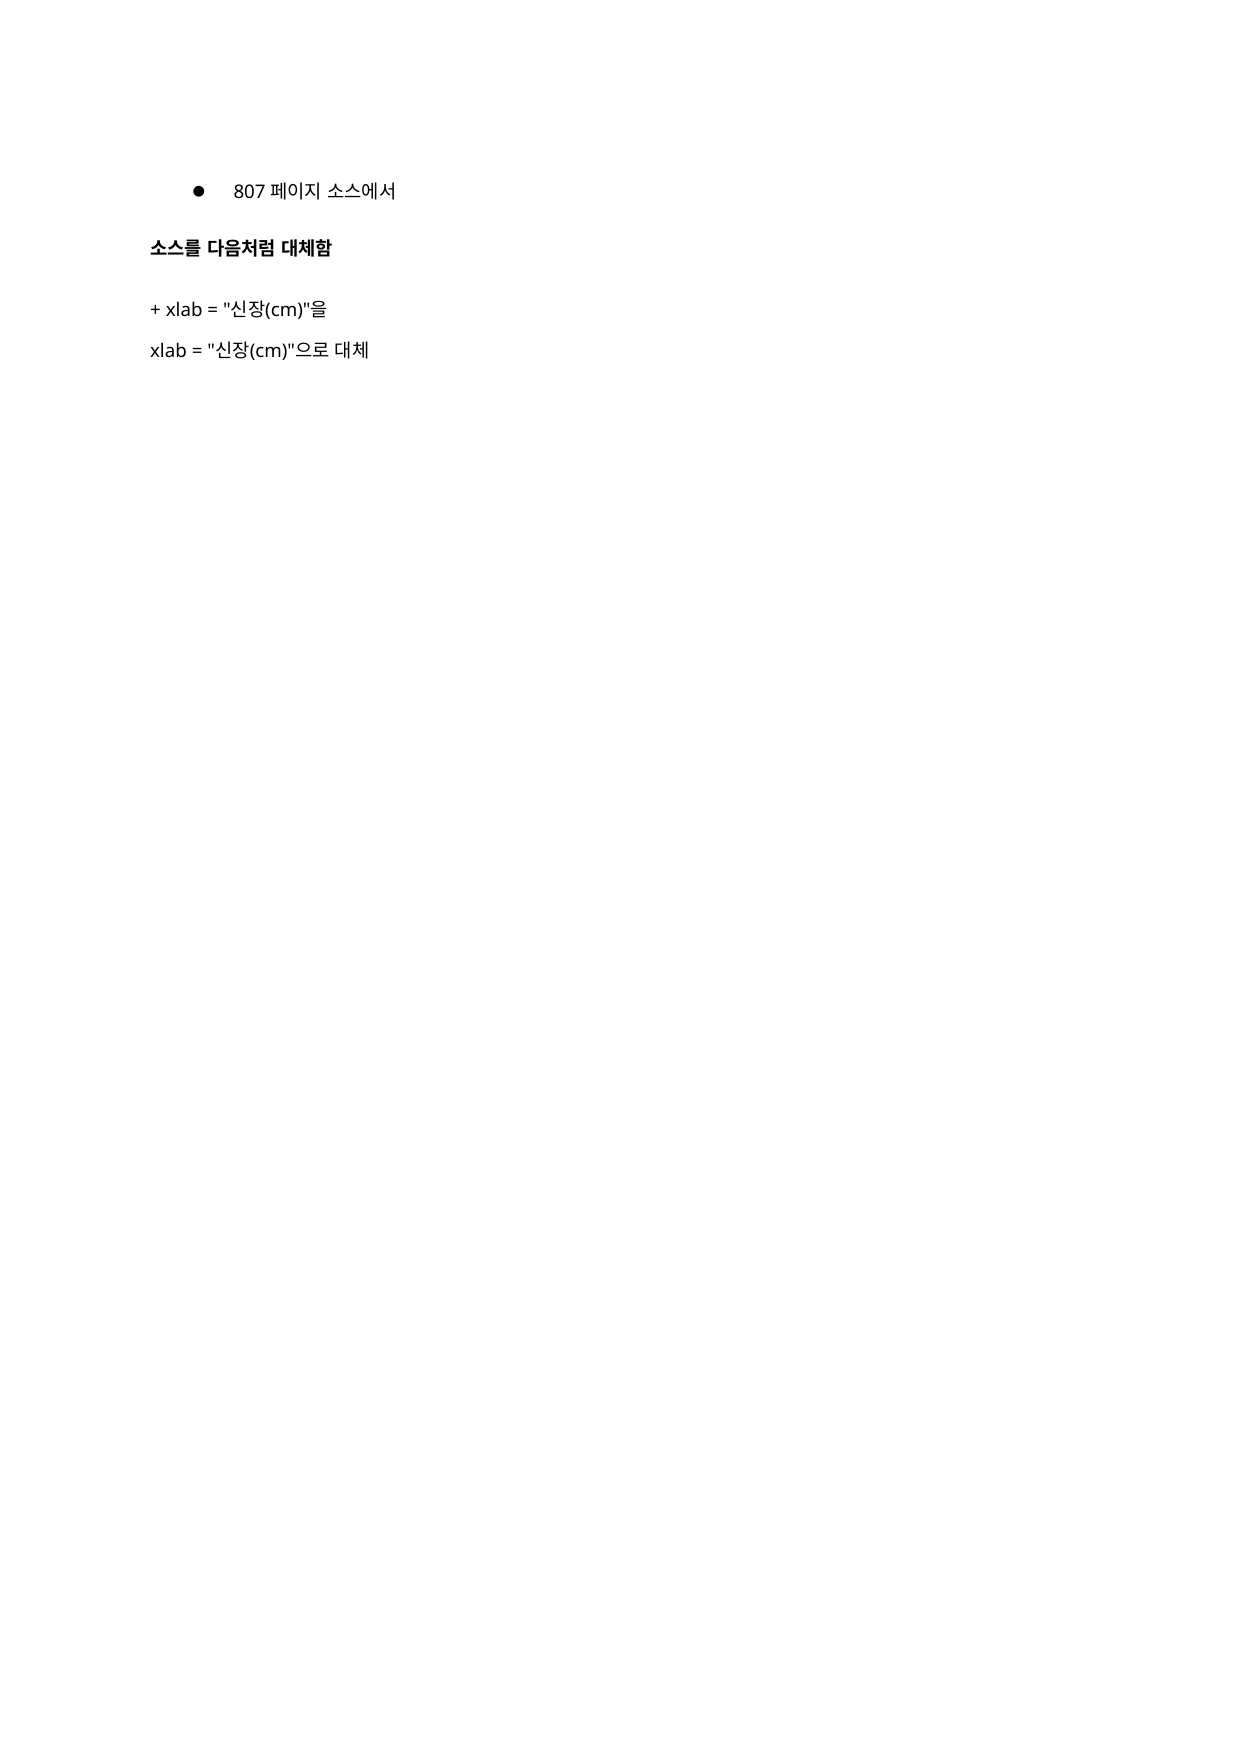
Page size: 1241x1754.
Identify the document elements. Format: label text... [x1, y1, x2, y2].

text + xlab = "신장(cm)"을 [150, 301, 1090, 321]
text 소스를 다음처럼 대체함 [150, 225, 1090, 261]
text xlab = "신장(cm)"으로 대체 [150, 342, 1090, 362]
list 807 페이지 소스에서 [192, 177, 1090, 204]
